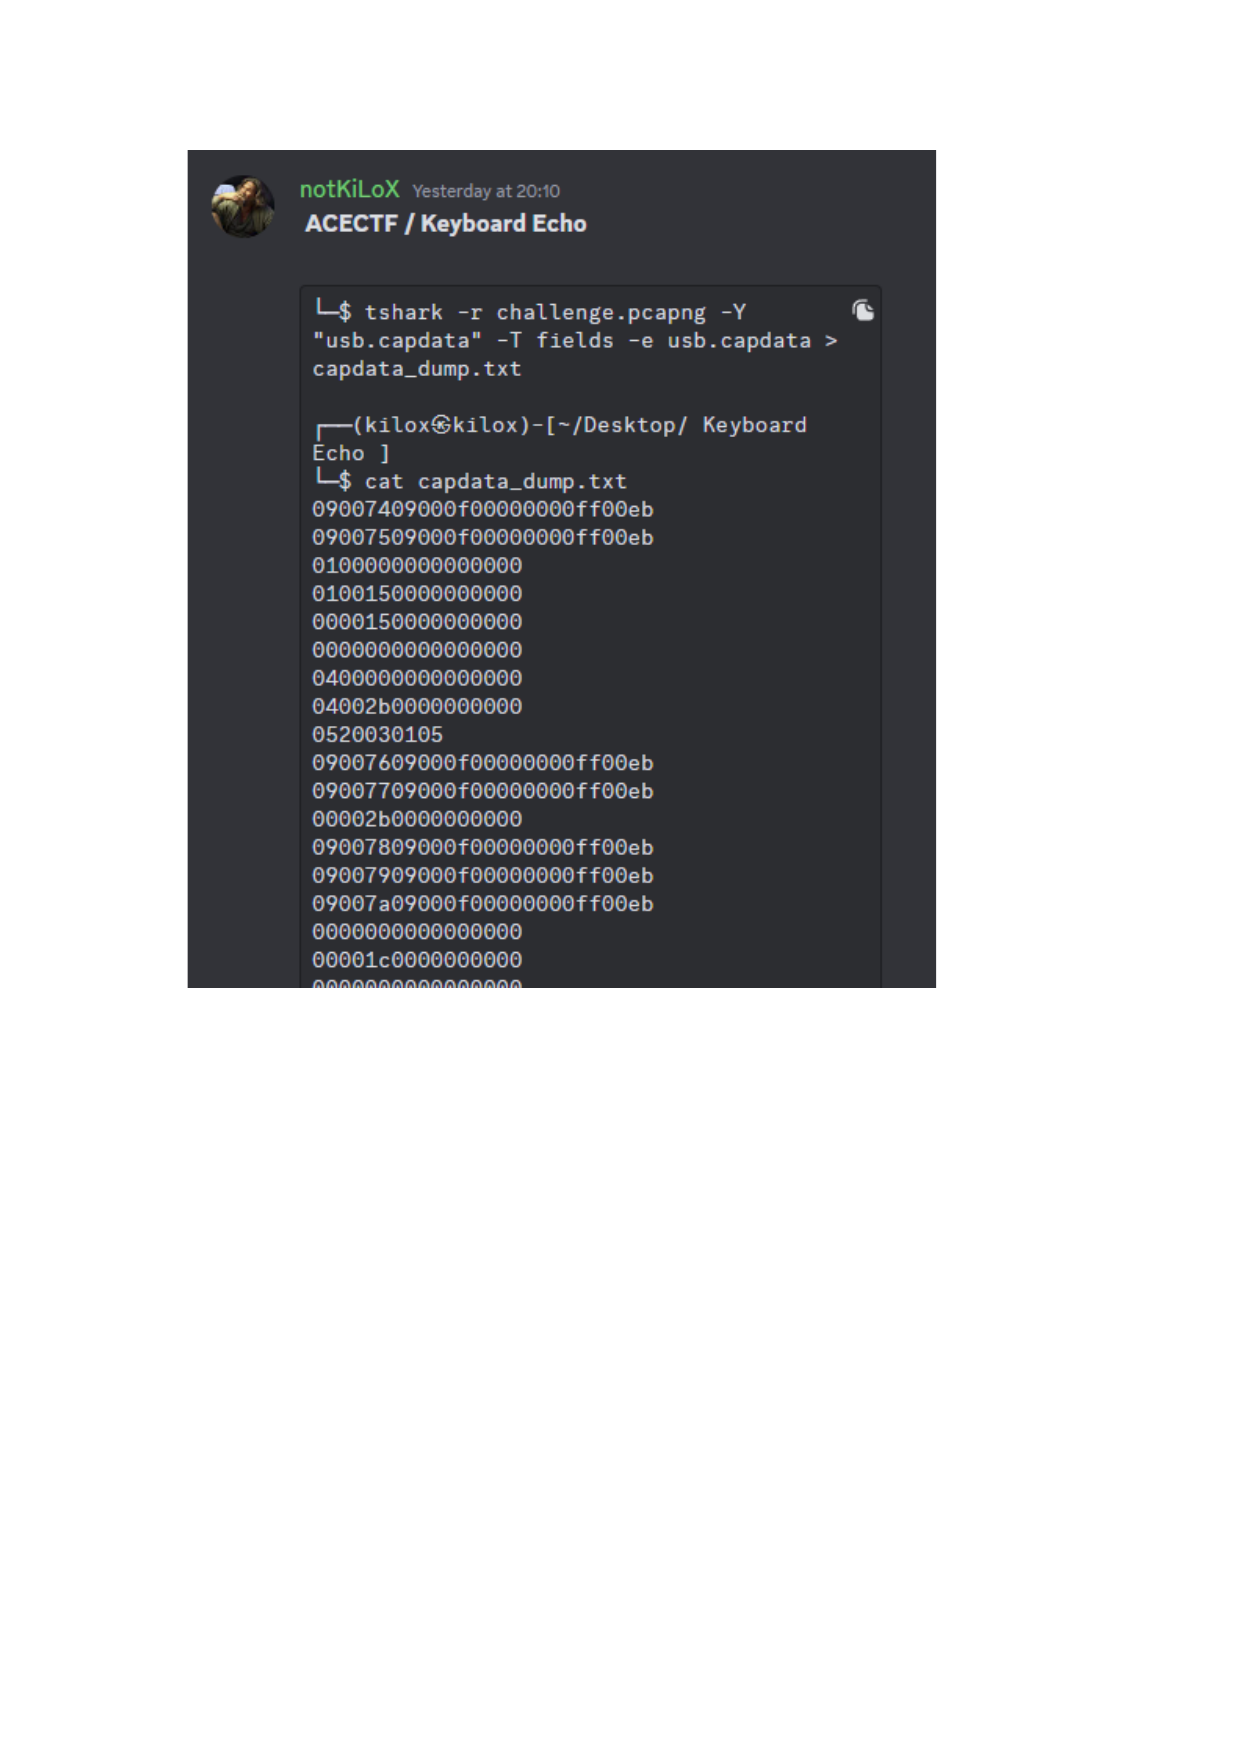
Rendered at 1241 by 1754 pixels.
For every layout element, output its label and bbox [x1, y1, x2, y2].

picture [187, 150, 937, 988]
